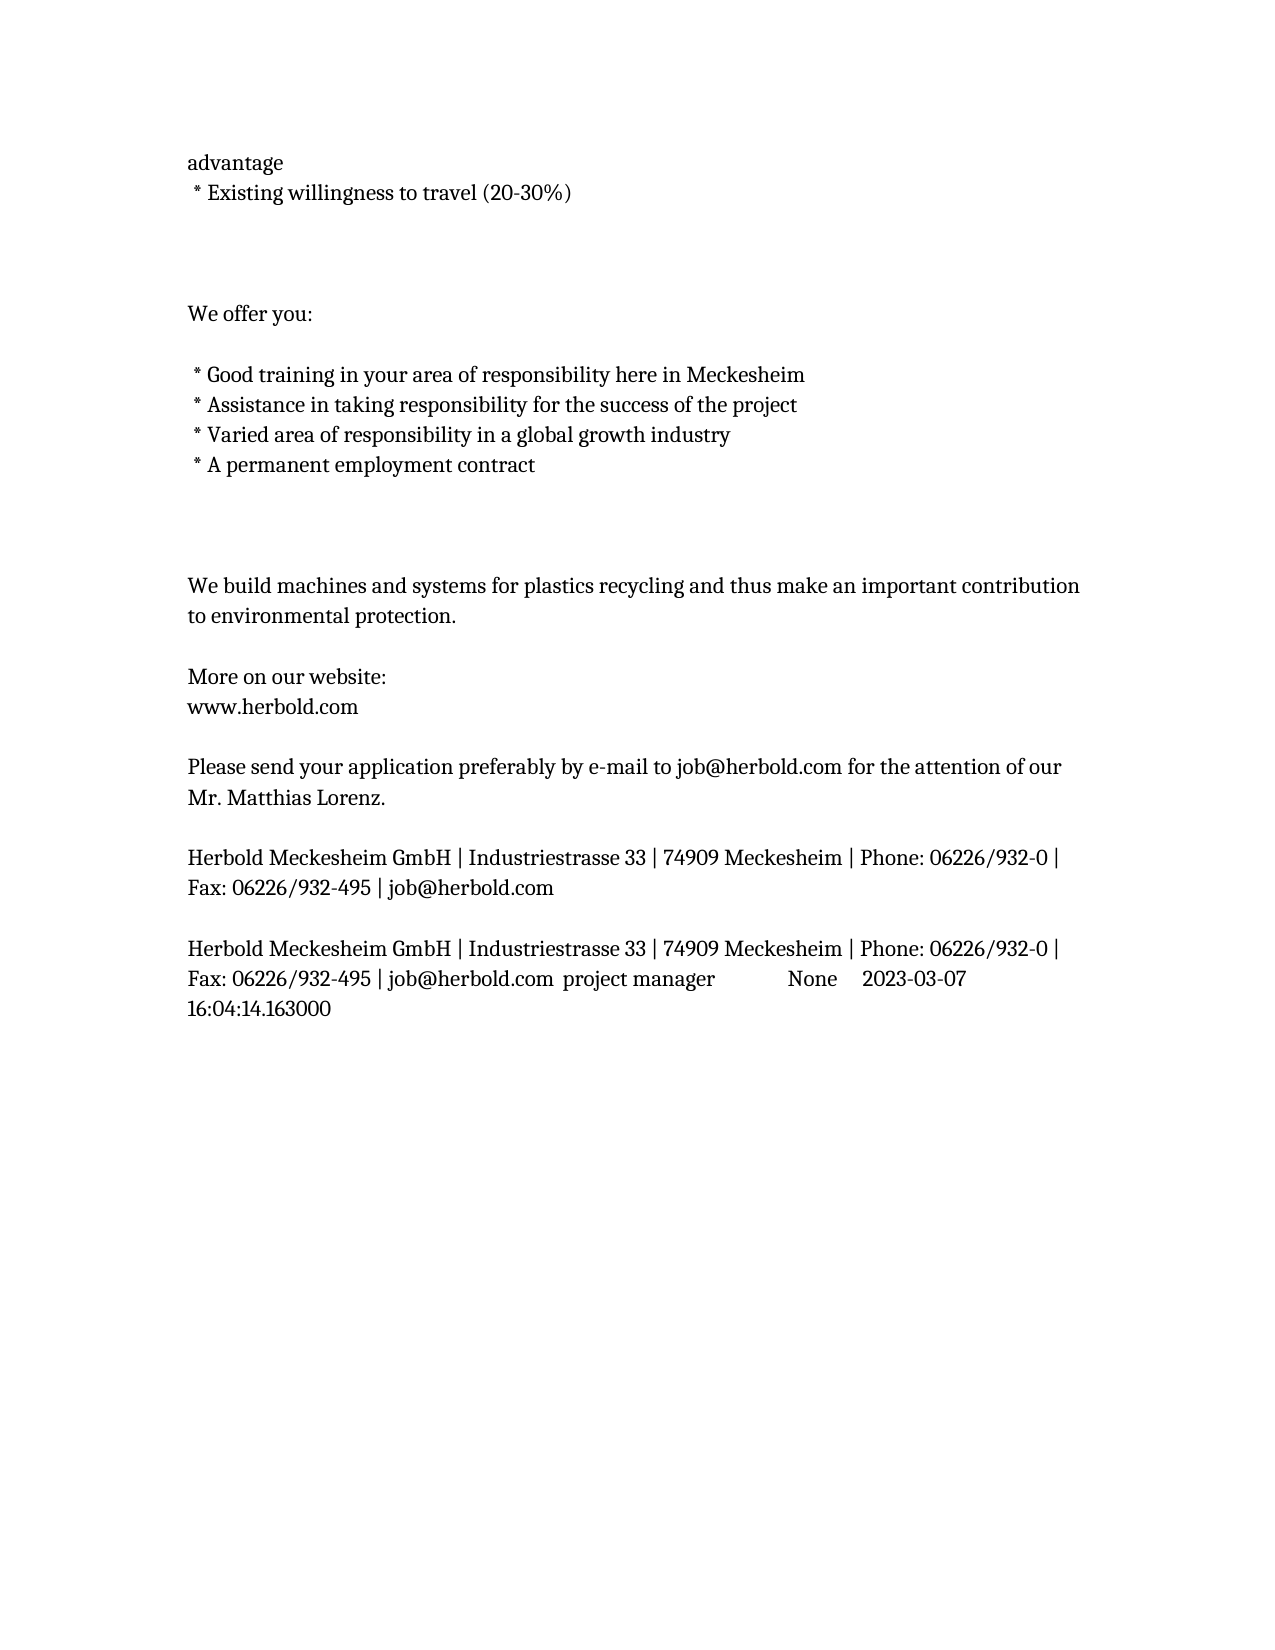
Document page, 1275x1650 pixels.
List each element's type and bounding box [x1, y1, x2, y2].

text [187, 150, 1087, 1052]
